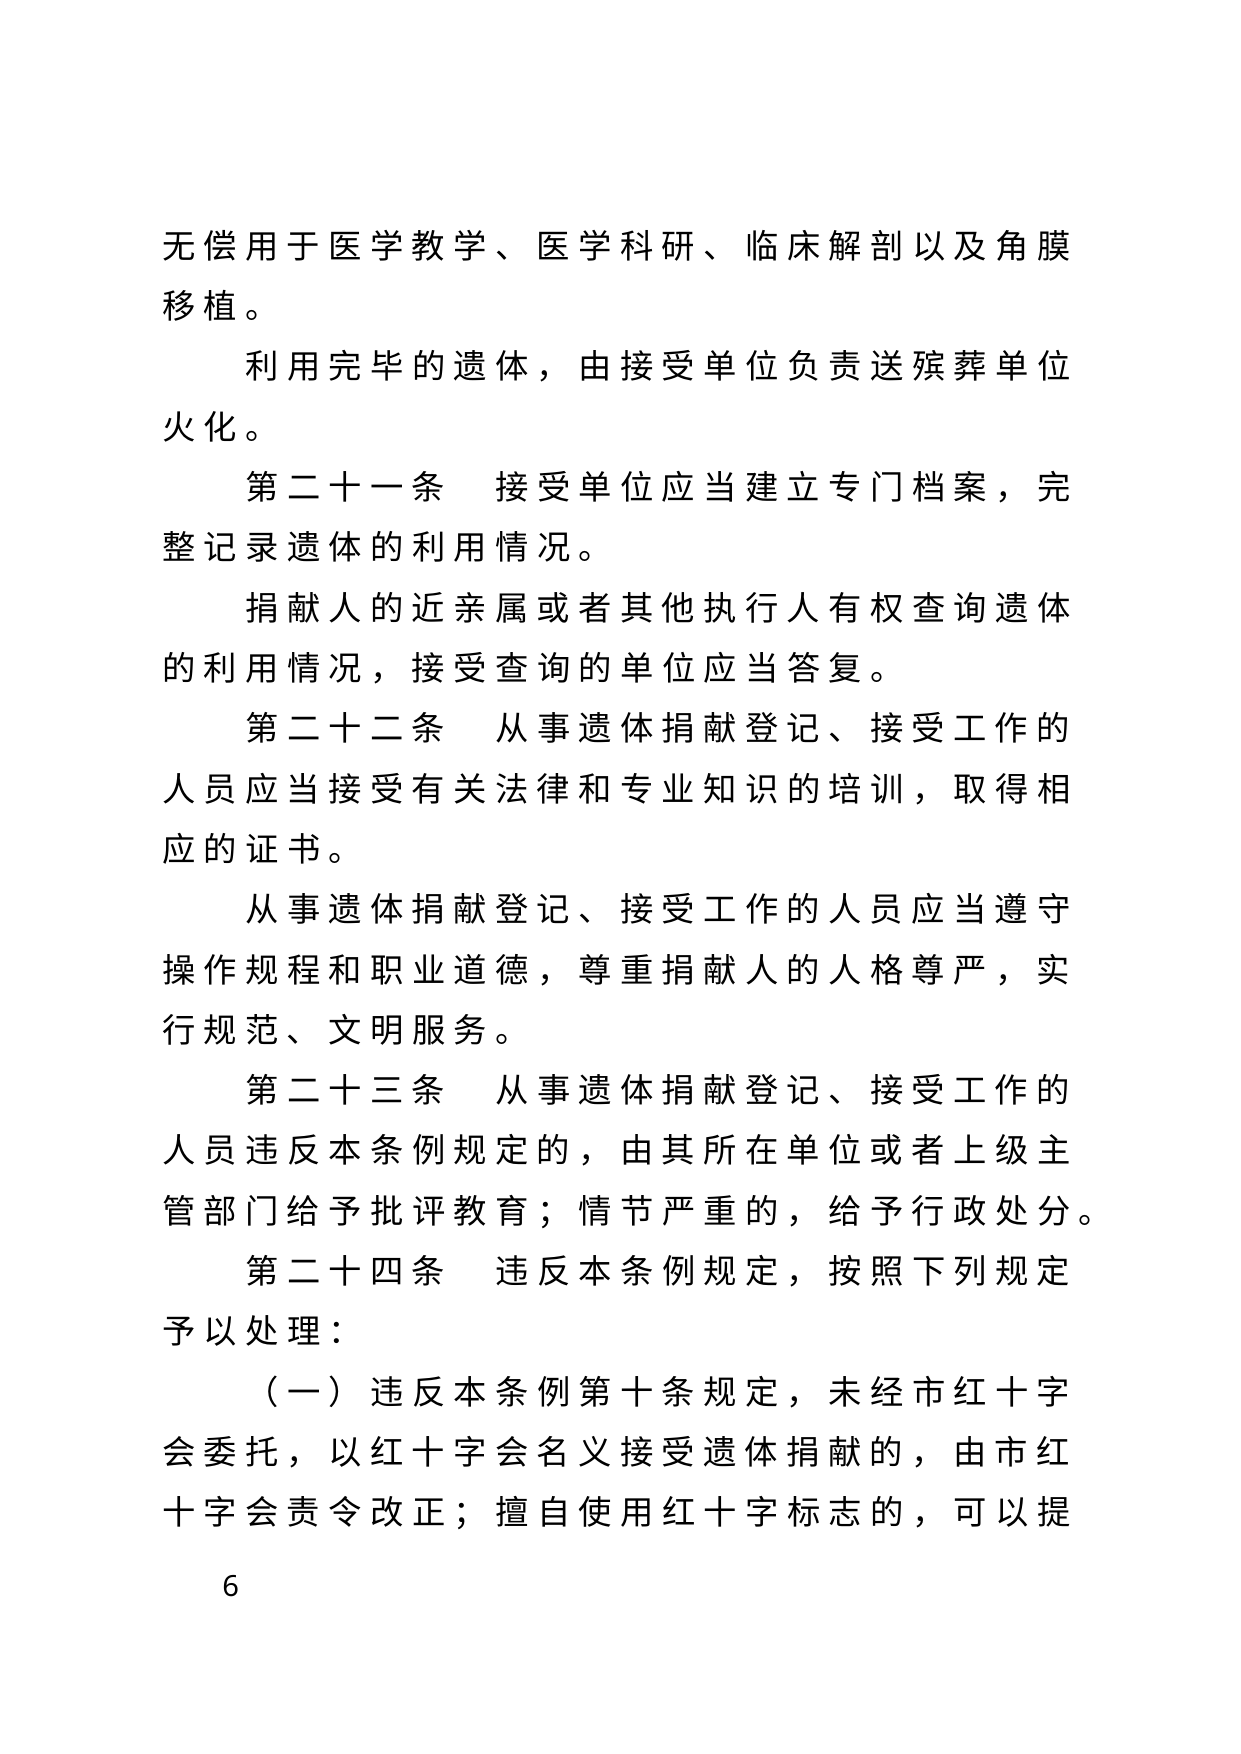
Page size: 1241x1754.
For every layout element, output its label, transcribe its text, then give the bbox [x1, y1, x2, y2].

text 利用完毕的遗体，由接受单位负责送殡葬单位火化。 [162, 334, 1078, 455]
text 捐献人的近亲属或者其他执行人有权查询遗体的利用情况，接受查询的单位应当答复。 [162, 575, 1078, 696]
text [162, 213, 1078, 334]
text 第二十二条 从事遗体捐献登记、接受工作的人员应当接受有关法律和专业知识的培训，取得相应的证书。 [162, 696, 1078, 877]
text 从事遗体捐献登记、接受工作的人员应当遵守操作规程和职业道德，尊重捐献人的人格尊严，实行规范、文明服务。 [162, 877, 1078, 1058]
text 第二十一条 接受单位应当建立专门档案，完整记录遗体的利用情况。 [162, 455, 1078, 575]
text 第二十三条 从事遗体捐献登记、接受工作的人员违反本条例规定的，由其所在单位或者上级主管部门给予批评教育；情节严重的，给予行政处分。 [162, 1058, 1078, 1239]
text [162, 1359, 1078, 1540]
text 第二十四条 违反本条例规定，按照下列规定予以处理： [162, 1239, 1078, 1359]
